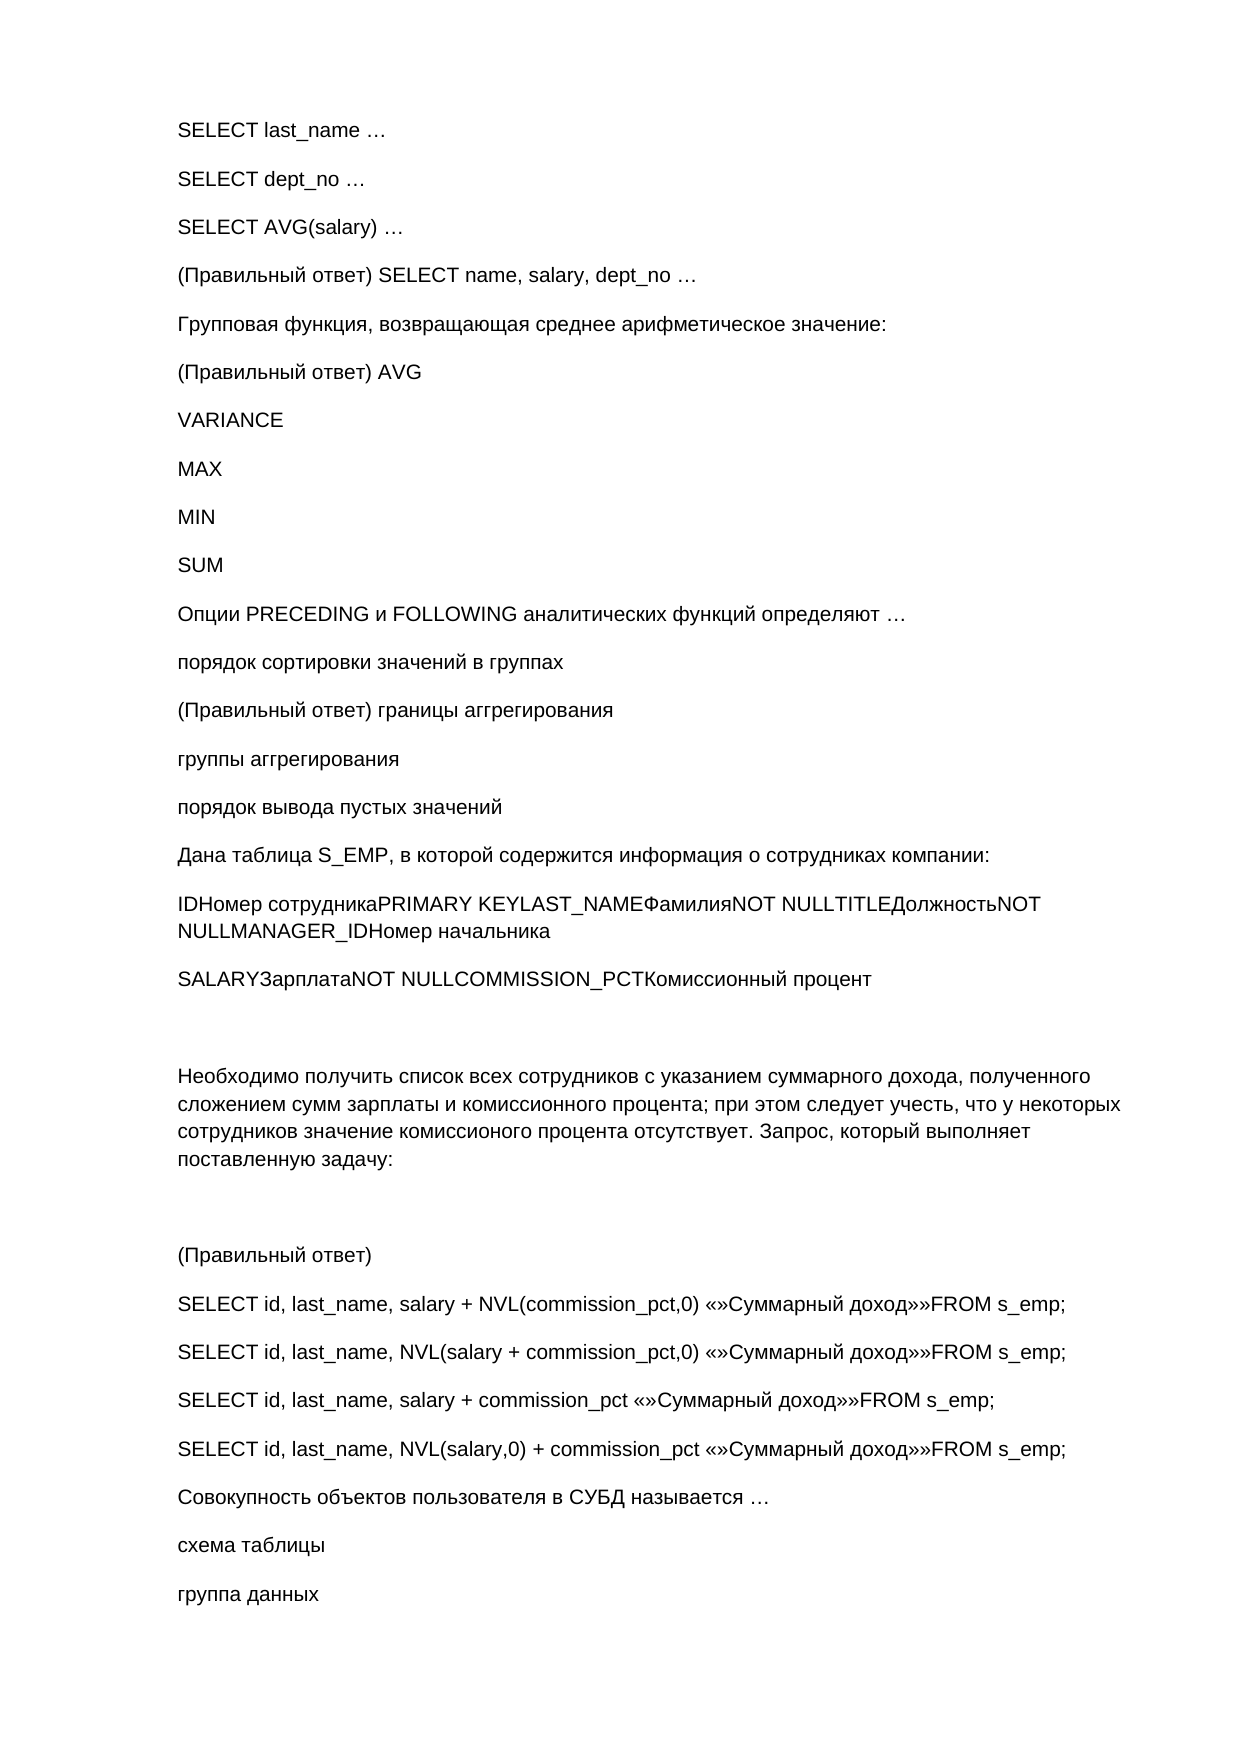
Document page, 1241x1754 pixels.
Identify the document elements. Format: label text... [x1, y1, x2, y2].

text MAX [177, 456, 1152, 480]
text (Правильный ответ) SELECT name, salary, dept_no … [177, 263, 1152, 287]
text SELECT AVG(salary) … [177, 215, 1152, 239]
text (Правильный ответ) границы аггрегирования [177, 698, 1152, 722]
text SELECT dept_no … [177, 166, 1152, 190]
text (Правильный ответ) [177, 1243, 1152, 1267]
text MIN [177, 505, 1152, 529]
text группа данных [177, 1581, 1152, 1605]
text SELECT last_name … [177, 118, 1152, 142]
text схема таблицы [177, 1533, 1152, 1557]
text (Правильный ответ) AVG [177, 360, 1152, 384]
text Дана таблица S_EMP, в которой содержится информация о сотрудниках компании: [177, 843, 1152, 867]
text SELECT id, last_name, NVL(salary + commission_pct,0) «»Суммарный доход»»FROM s_emp; [177, 1340, 1152, 1364]
text Необходимо получить список всех сотрудников с указанием суммарного дохода, полученного сложением сумм зарплаты и комиссионного процента; при этом следует учесть, что у некоторых сотрудников значение комиссионого процента отсутствует. Запрос, который выполняет поставленную задачу: [177, 1064, 1152, 1170]
text SELECT id, last_name, salary + NVL(commission_pct,0) «»Суммарный доход»»FROM s_emp; [177, 1291, 1152, 1315]
text SUM [177, 553, 1152, 577]
text SELECT id, last_name, salary + commission_pct «»Суммарный доход»»FROM s_emp; [177, 1388, 1152, 1412]
text IDНомер сотрудникаPRIMARY KEYLAST_NAMEФамилияNOT NULLTITLEДолжностьNOT NULLMANAGER_IDНомер начальника [177, 891, 1152, 943]
text порядок вывода пустых значений [177, 795, 1152, 819]
text VARIANCE [177, 408, 1152, 432]
text Совокупность объектов пользователя в СУБД называется … [177, 1485, 1152, 1509]
text SELECT id, last_name, NVL(salary,0) + commission_pct «»Суммарный доход»»FROM s_emp; [177, 1436, 1152, 1460]
text Групповая функция, возвращающая среднее арифметическое значение: [177, 311, 1152, 335]
text порядок сортировки значений в группах [177, 650, 1152, 674]
text SALARYЗарплатаNOT NULLCOMMISSION_PCTКомиссионный процент [177, 967, 1152, 991]
text группы аггрегирования [177, 746, 1152, 770]
text Опции PRECEDING и FOLLOWING аналитических функций определяют … [177, 601, 1152, 625]
